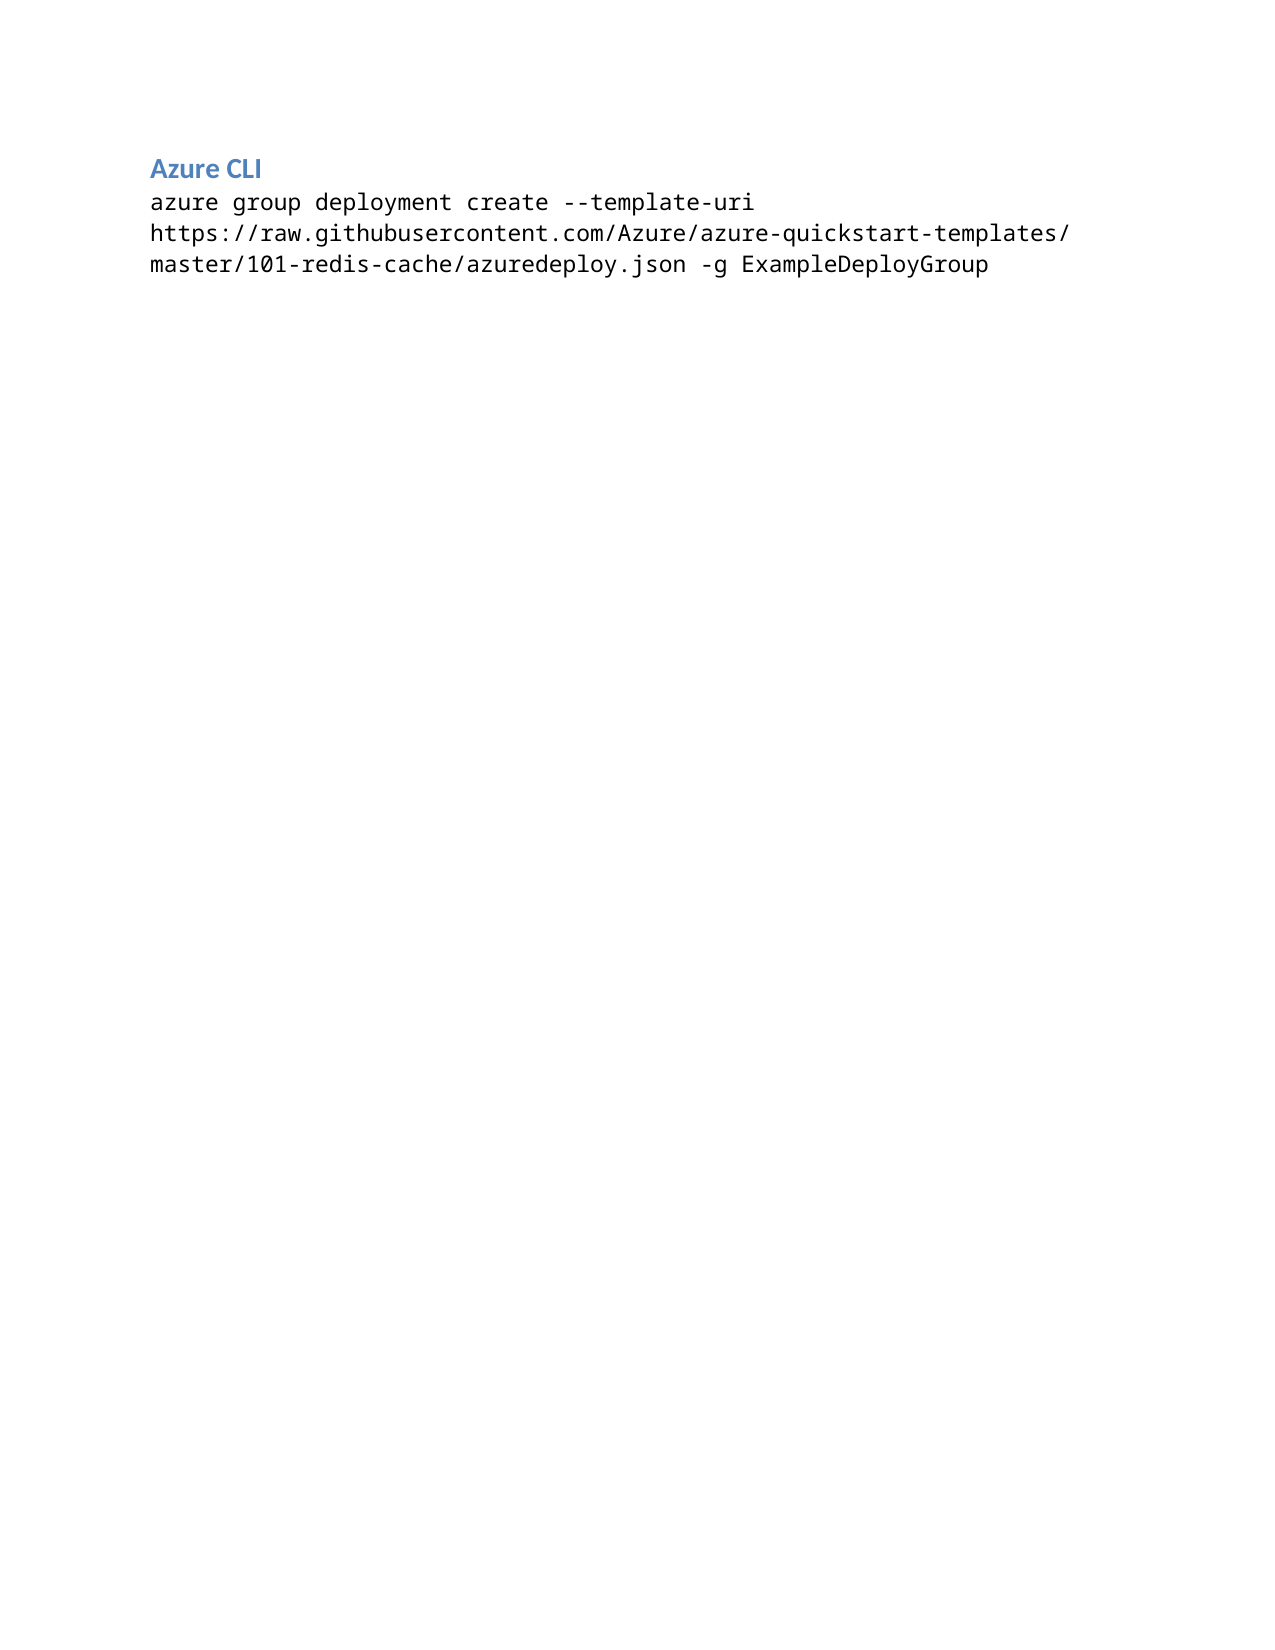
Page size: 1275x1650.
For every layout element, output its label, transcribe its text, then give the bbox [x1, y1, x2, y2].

text azure group deployment create --template-uri https://raw.githubusercontent.com/Azure/azure-quickstart-templates/master/101-redis-cache/azuredeploy.json -g ExampleDeployGroup [150, 186, 1125, 279]
subtitle Azure CLI [150, 150, 1125, 186]
